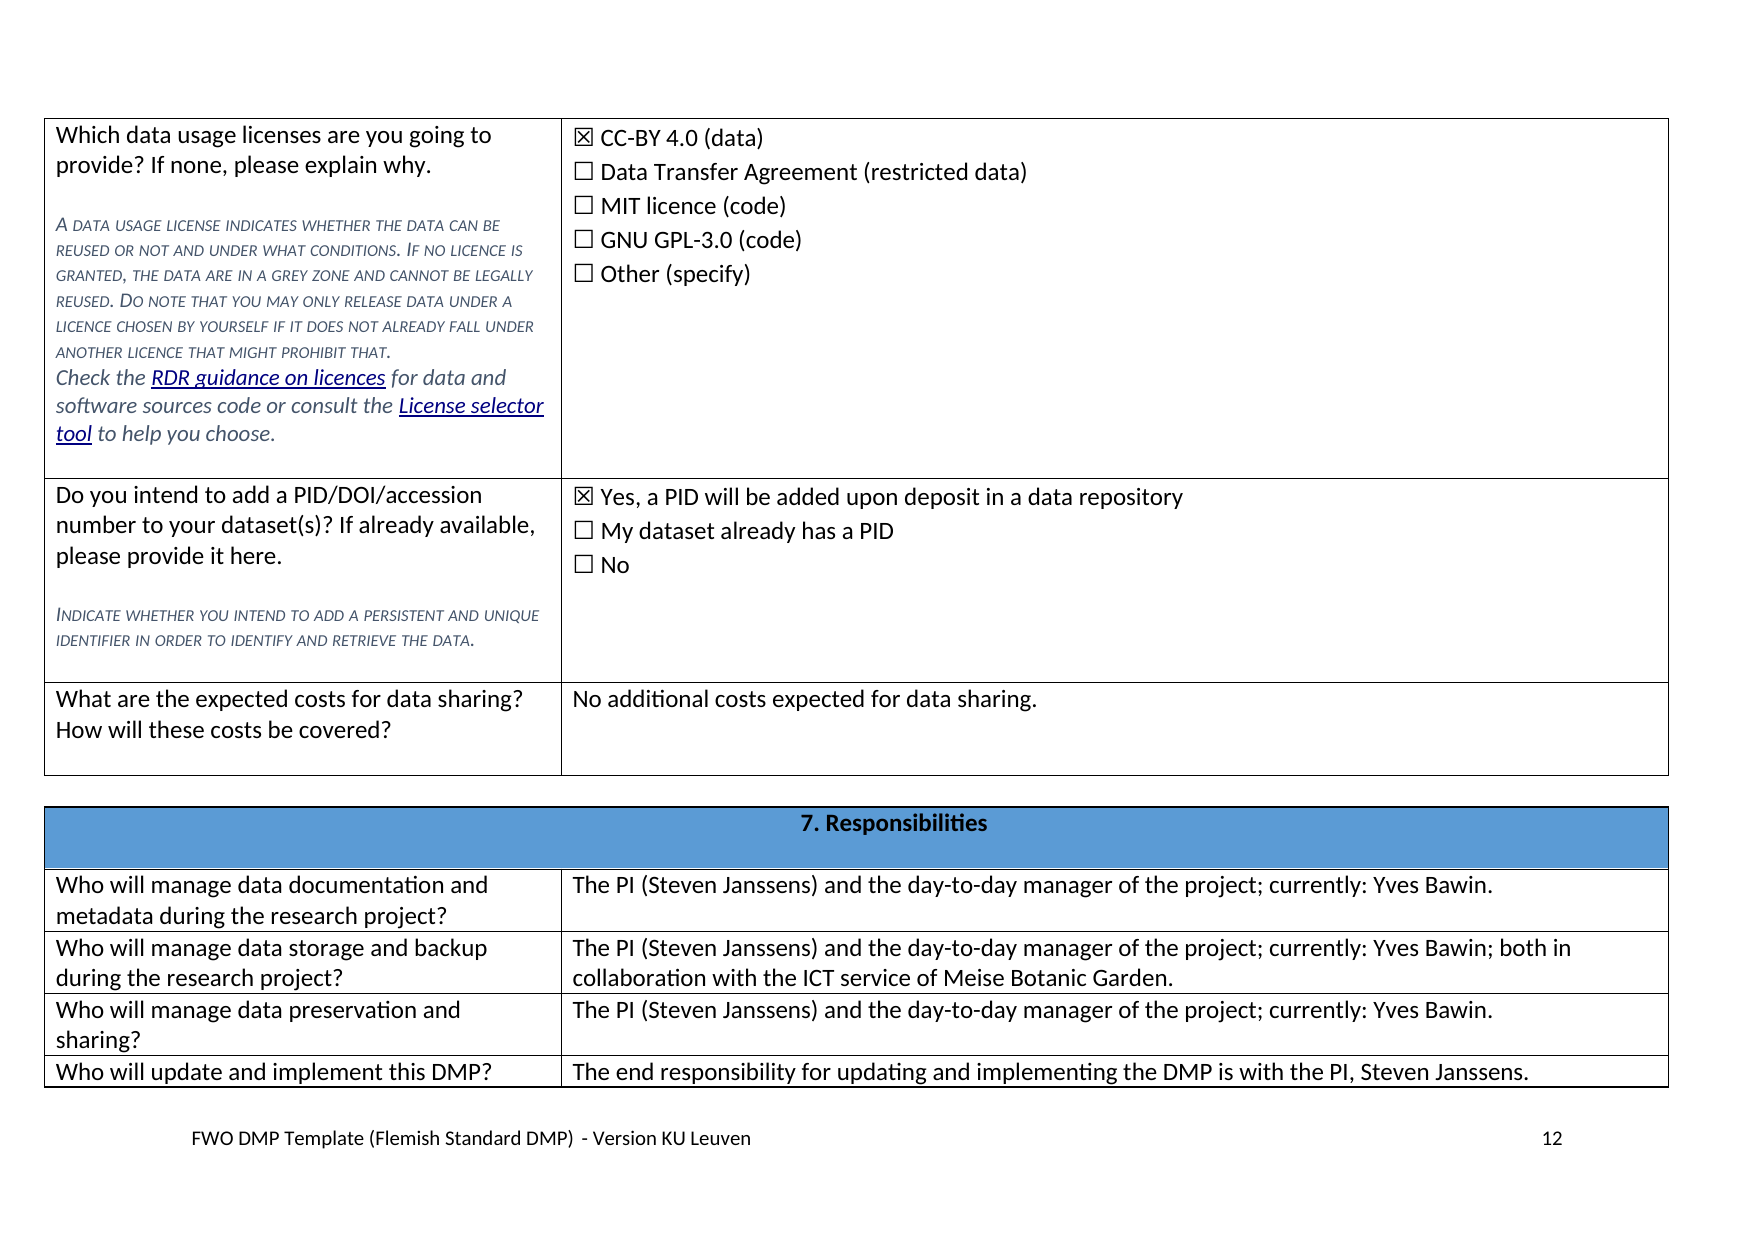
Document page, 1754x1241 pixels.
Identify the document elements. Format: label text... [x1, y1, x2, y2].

table_header 7. Responsibilities [45, 808, 1668, 868]
table_cell Who will manage data storage and backup during the research project? [45, 932, 561, 993]
table_cell The PI (Steven Janssens) and the day-to-day manager of the project; currently: Yves Bawin; both in collaboration with the ICT service of Meise Botanic Garden. [562, 932, 1668, 993]
table_cell Do you intend to add a PID/DOI/accession number to your dataset(s)? If already available, please provide it here. Indicate whether you intend to add a persistent and unique identifier in order to identify and retrieve the data. [45, 479, 561, 682]
table_cell The PI (Steven Janssens) and the day-to-day manager of the project; currently: Yves Bawin. [562, 994, 1668, 1055]
table_cell Who will manage data documentation and metadata during the research project? [45, 870, 561, 931]
table_cell Who will manage data preservation and sharing? [45, 994, 561, 1055]
table_cell CC-BY 4.0 (data) Data Transfer Agreement (restricted data) MIT licence (code) GNU GPL-3.0 (code) Other (specify) [562, 119, 1668, 478]
table_cell The end responsibility for updating and implementing the DMP is with the PI, Steven Janssens. [562, 1056, 1668, 1086]
table_cell Who will update and implement this DMP? [45, 1056, 561, 1086]
table_cell No additional costs expected for data sharing. [562, 683, 1668, 775]
table_cell What are the expected costs for data sharing? How will these costs be covered? [45, 683, 561, 775]
table_cell The PI (Steven Janssens) and the day-to-day manager of the project; currently: Yves Bawin. [562, 870, 1668, 931]
table_cell Yes, a PID will be added upon deposit in a data repository My dataset already has a PID No [562, 479, 1668, 682]
table_cell Which data usage licenses are you going to provide? If none, please explain why. A data usage license indicates whether the data can be reused or not and under what conditions. If no licence is granted, the data are in a grey zone and cannot be legally reused. Do note that you may only release data under a licence chosen by yourself if it does not already fall under another licence that might prohibit that. Check the RDR guidance on licences for data and software sources code or consult the License selector tool to help you choose. [45, 119, 561, 478]
